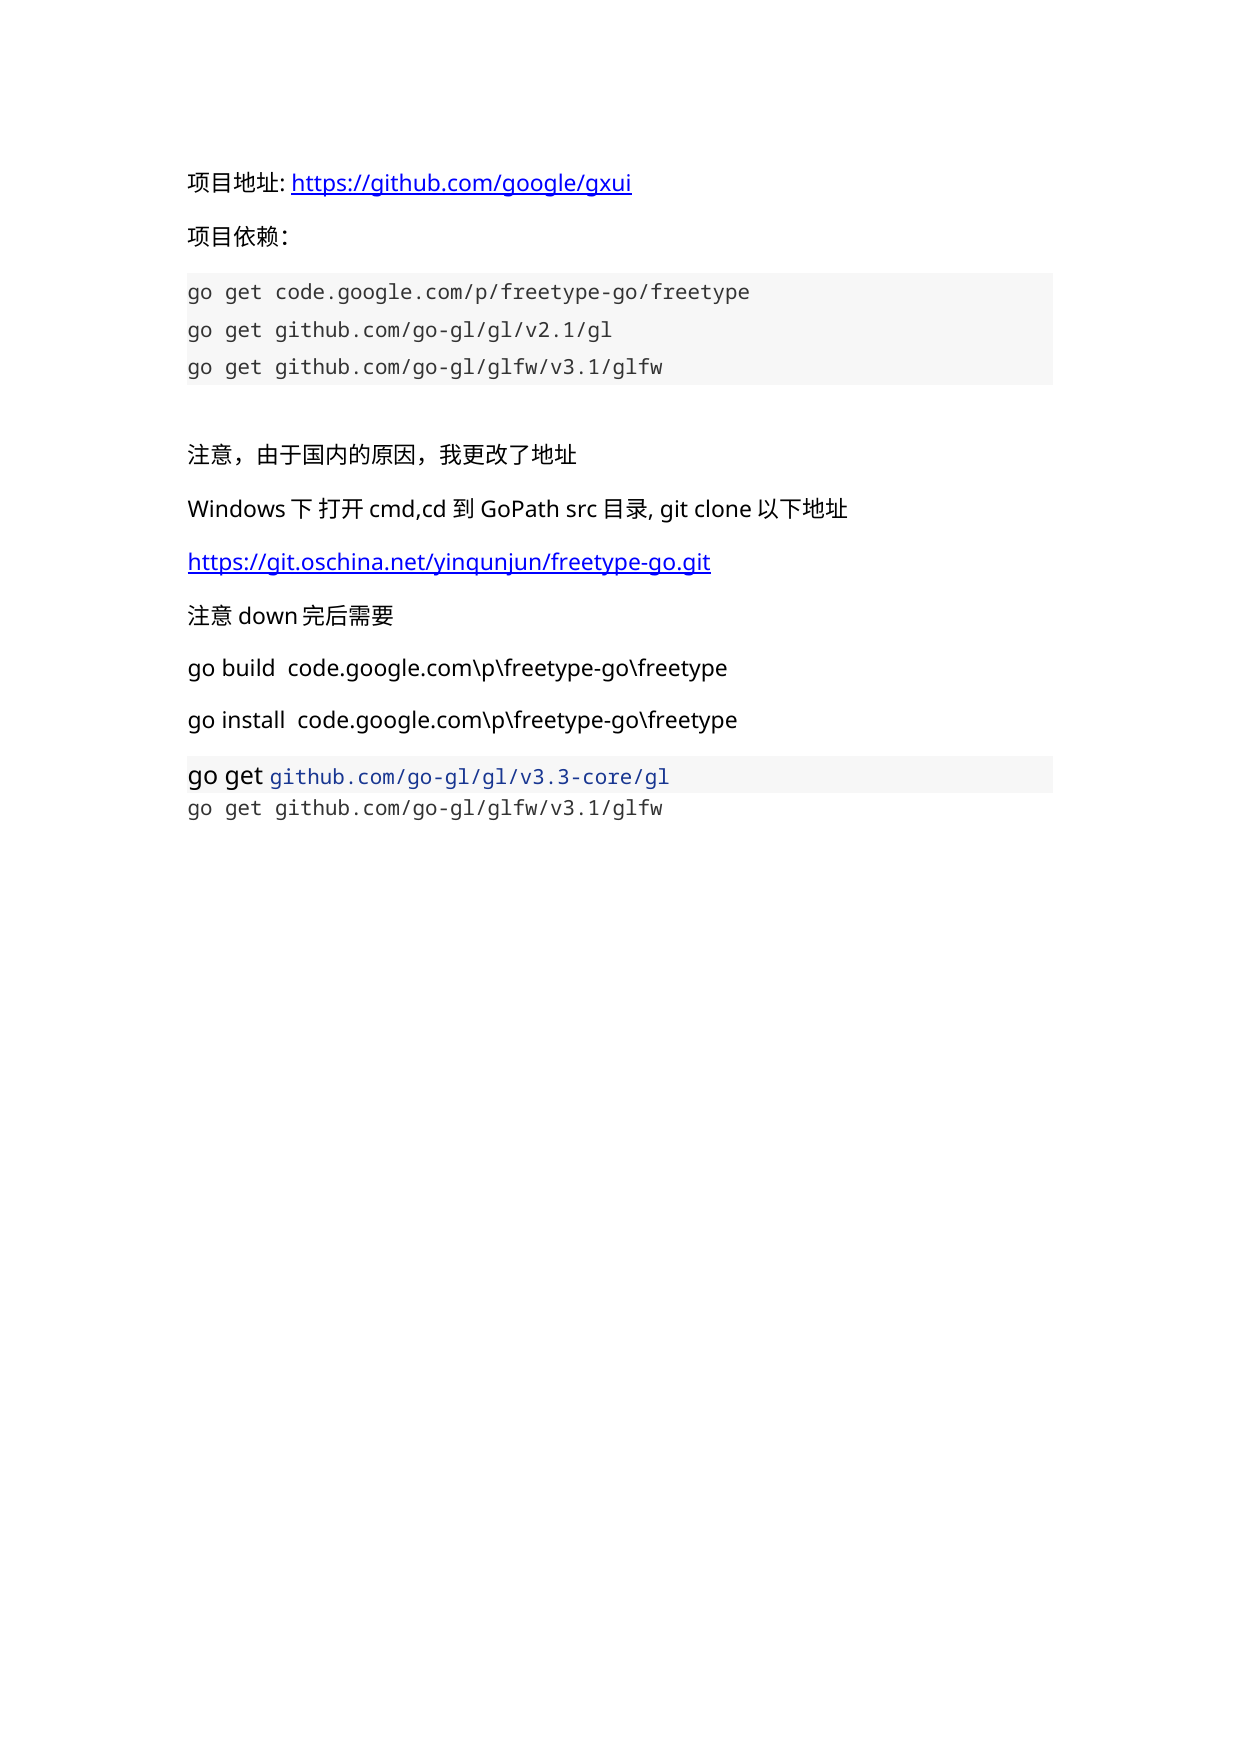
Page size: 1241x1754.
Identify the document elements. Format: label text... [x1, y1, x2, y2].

text go build code.google.com\p\freetype-go\freetype [187, 652, 1053, 683]
text 注意down完后需要 [187, 598, 1053, 631]
text 注意，由于国内的原因，我更改了地址 [187, 437, 1053, 471]
text go get github.com/go-gl/gl/v2.1/gl [187, 310, 1053, 348]
text go install code.google.com\p\freetype-go\freetype [187, 704, 1053, 735]
text 项目地址: https://github.com/google/gxui [187, 164, 1053, 198]
text go get code.google.com/p/freetype-go/freetype [187, 273, 1053, 310]
text Windows下 打开cmd,cd 到GoPath src目录, git clone以下地址 [187, 491, 1053, 525]
text 项目依赖： [187, 219, 1053, 252]
text go get github.com/go-gl/glfw/v3.1/glfw [187, 348, 1053, 385]
text go get github.com/go-gl/glfw/v3.1/glfw [187, 793, 1053, 822]
text go get github.com/go-gl/gl/v3.3-core/gl [187, 756, 1053, 793]
text https://git.oschina.net/yinqunjun/freetype-go.git [187, 546, 1053, 577]
